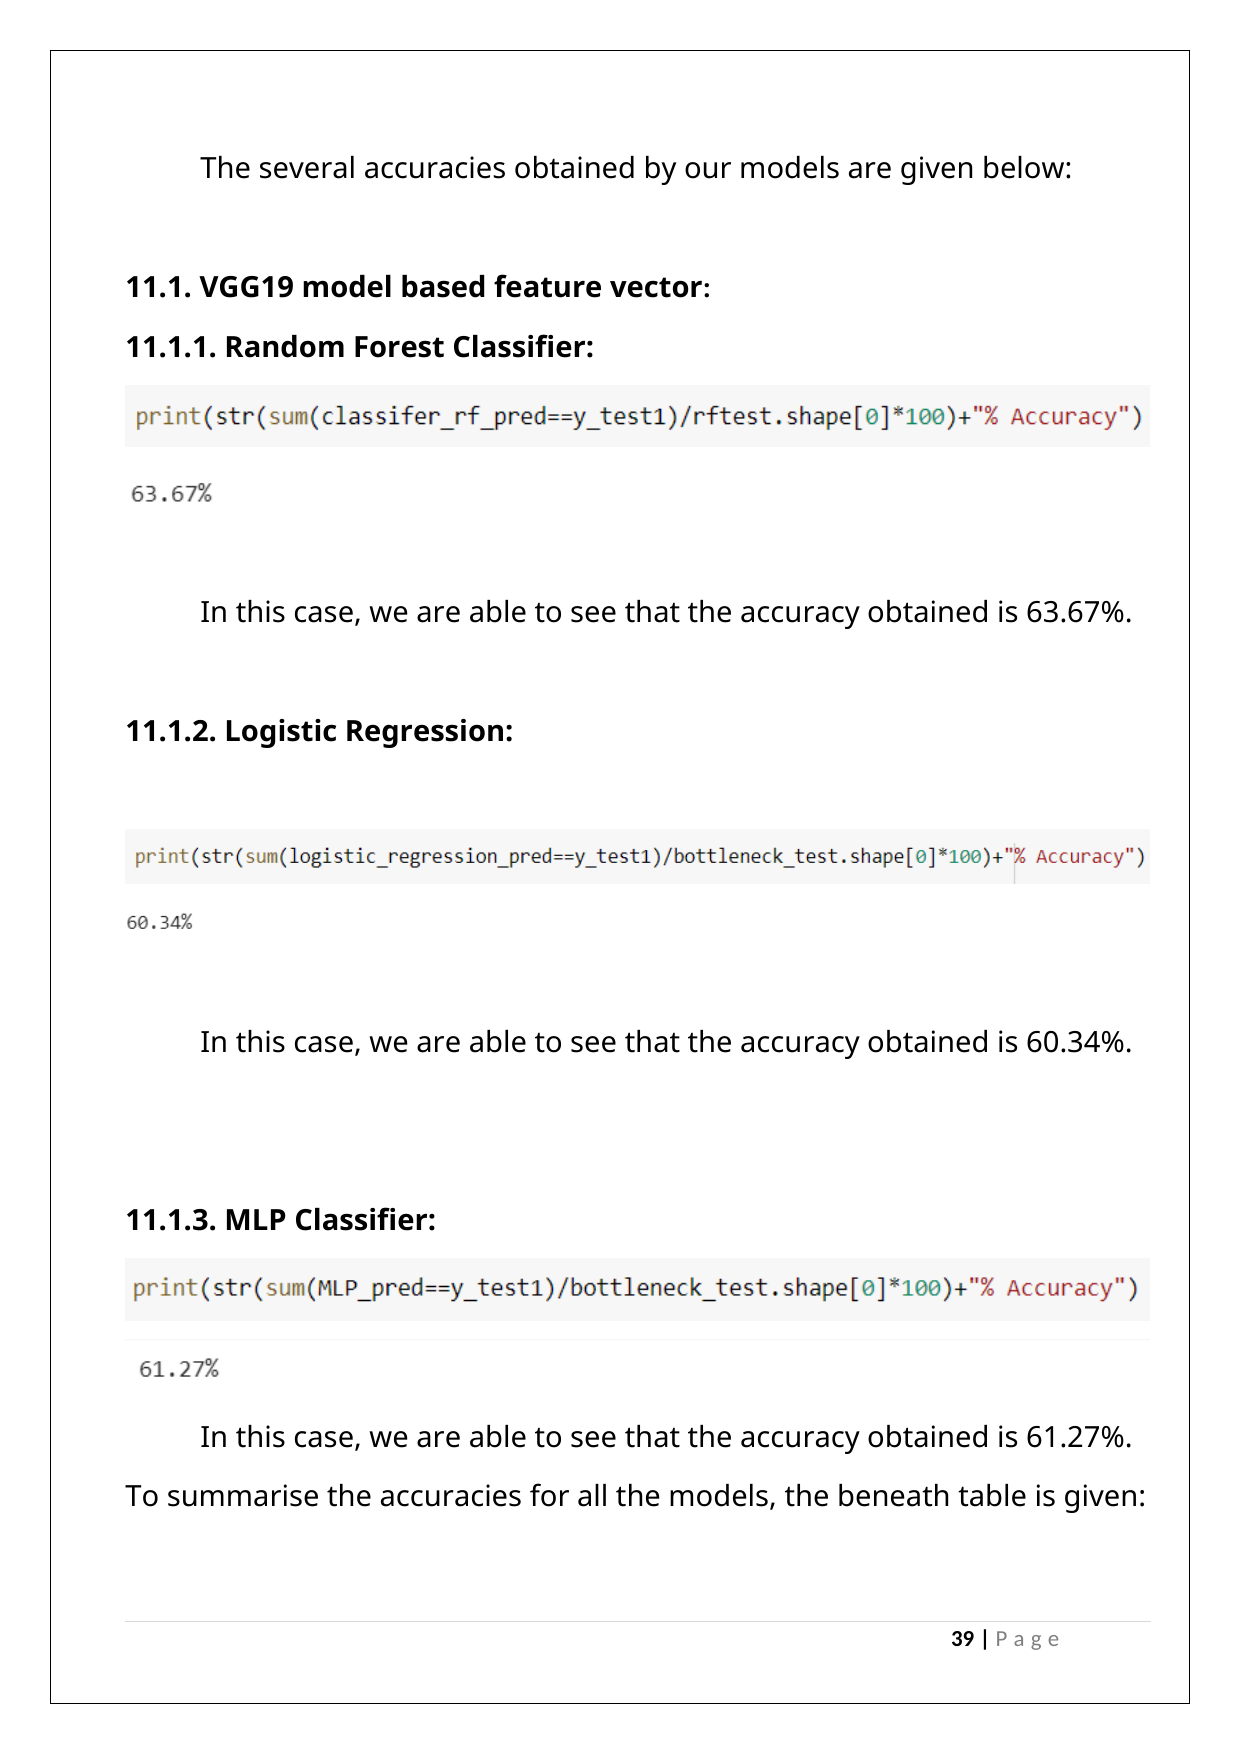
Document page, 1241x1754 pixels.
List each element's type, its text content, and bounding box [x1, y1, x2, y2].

text To summarise the accuracies for all the models, the beneath table is given: [125, 1476, 1151, 1515]
text 11.1. VGG19 model based feature vector: [125, 267, 1151, 306]
picture [125, 1339, 1151, 1398]
text 11.1.2. Logistic Regression: [125, 710, 1151, 749]
text 11.1.3. MLP Classifier: [125, 1199, 1151, 1239]
picture [125, 902, 1138, 943]
picture [125, 465, 1151, 513]
text 11.1.1. Random Forest Classifier: [125, 326, 1151, 366]
picture [125, 1258, 1151, 1321]
text In this case, we are able to see that the accuracy obtained is 61.27%. [125, 1416, 1151, 1456]
picture [125, 828, 1151, 884]
text In this case, we are able to see that the accuracy obtained is 60.34%. [125, 1021, 1151, 1061]
text In this case, we are able to see that the accuracy obtained is 63.67%. [125, 591, 1151, 631]
text The several accuracies obtained by our models are given below: [125, 148, 1151, 187]
picture [125, 385, 1151, 447]
